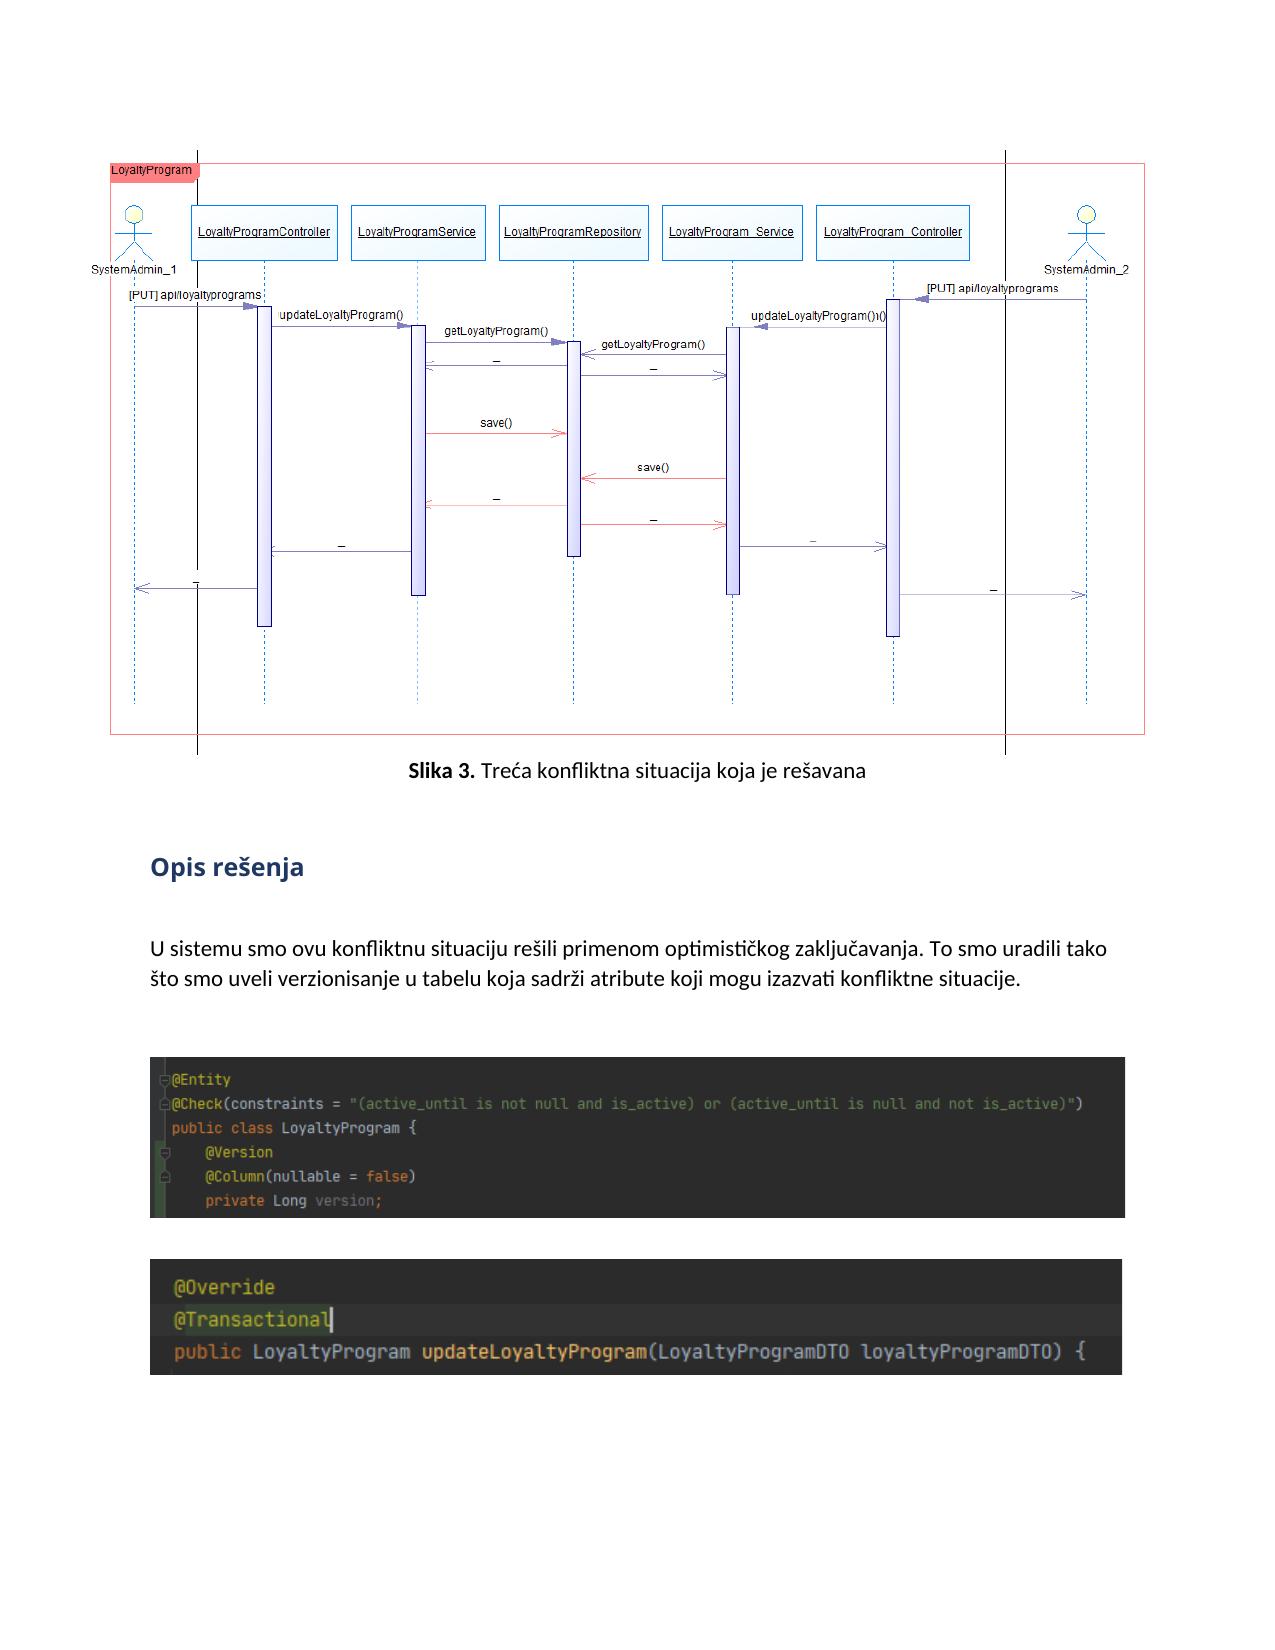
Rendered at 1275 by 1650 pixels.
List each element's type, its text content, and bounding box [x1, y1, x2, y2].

picture [150, 1057, 1125, 1218]
picture [91, 150, 1175, 755]
subtitle Opis rešenja [150, 850, 1125, 884]
text Slika 3. Treća konfliktna situacija koja je rešavana [150, 755, 1125, 784]
text U sistemu smo ovu konfliktnu situaciju rešili primenom optimističkog zaključavanja. To smo uradili tako što smo uveli verzionisanje u tabelu koja sadrži atribute koji mogu izazvati konfliktne situacije. [150, 934, 1125, 992]
picture [150, 1259, 1123, 1375]
